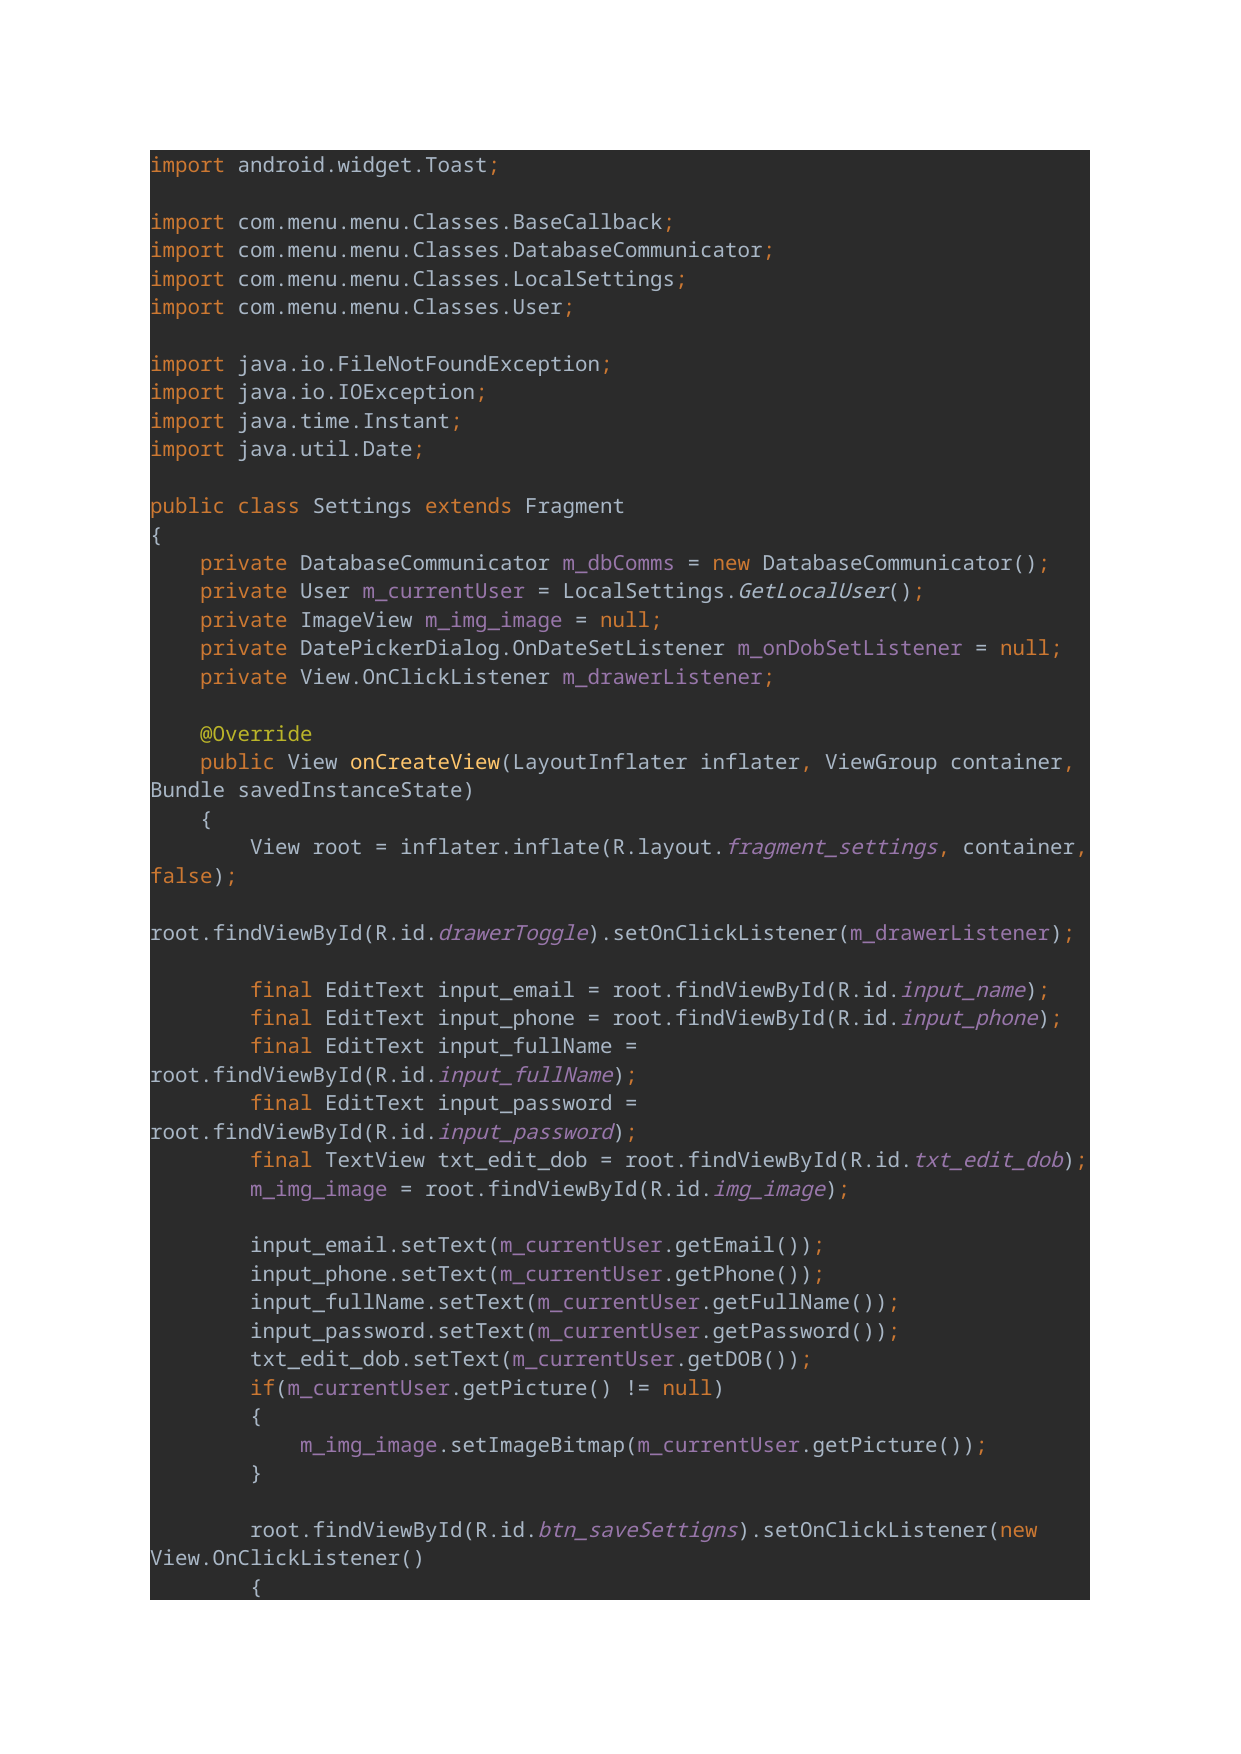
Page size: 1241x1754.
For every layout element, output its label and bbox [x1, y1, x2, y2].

text [150, 150, 1090, 1600]
